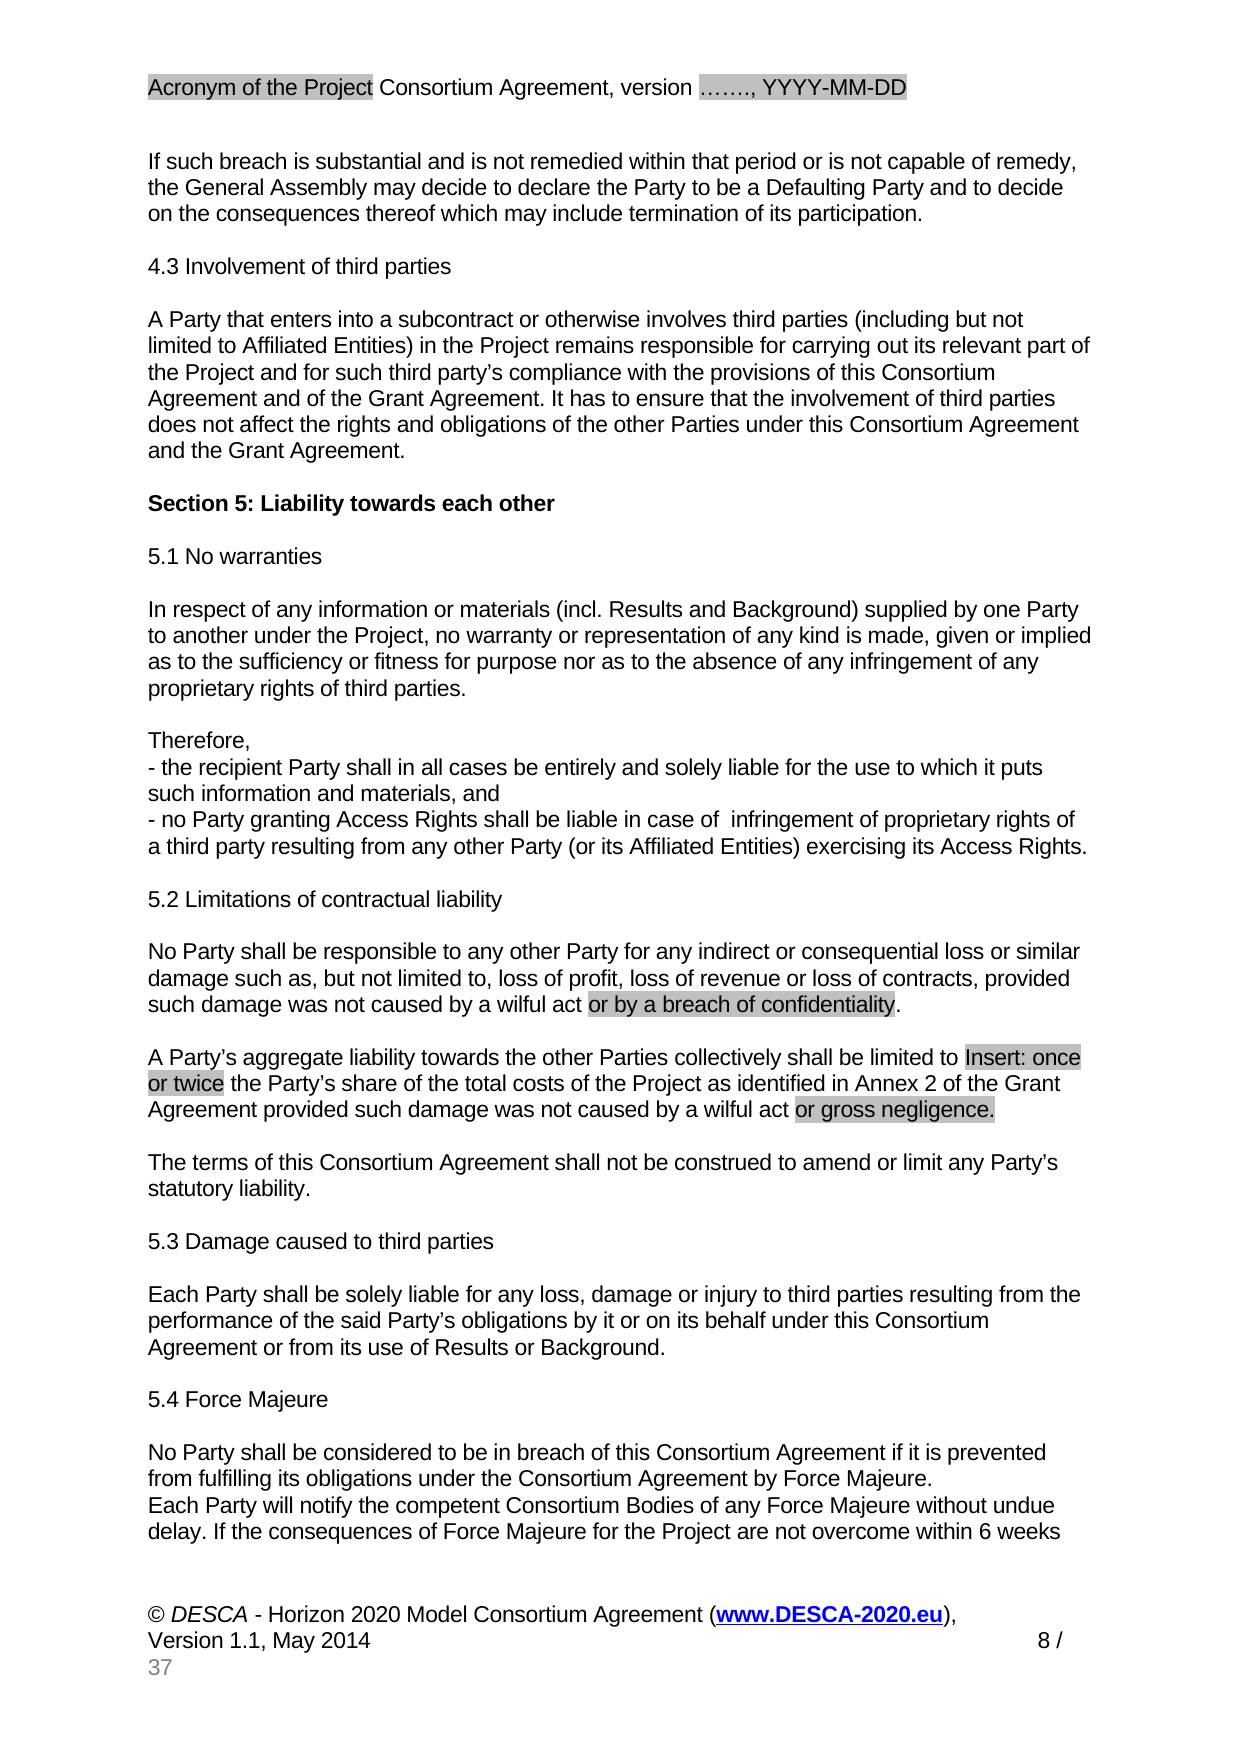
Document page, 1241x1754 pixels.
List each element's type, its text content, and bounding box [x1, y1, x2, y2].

text A Party’s aggregate liability towards the other Parties collectively shall be limited to Insert: once or twice the Party’s share of the total costs of the Project as identified in Annex 2 of the Grant Agreement provided such damage was not caused by a wilful act or gross negligence. [148, 1044, 1093, 1123]
subtitle Section 5: Liability towards each other [148, 490, 1093, 517]
text No Party shall be considered to be in breach of this Consortium Agreement if it is prevented from fulfilling its obligations under the Consortium Agreement by Force Majeure. [148, 1439, 1093, 1492]
text Therefore, [148, 727, 1093, 754]
text 5.2 Limitations of contractual liability [148, 886, 1093, 912]
text A Party that enters into a subcontract or otherwise involves third parties (including but not limited to Affiliated Entities) in the Project remains responsible for carrying out its relevant part of the Project and for such third party’s compliance with the provisions of this Consortium Agreement and of the Grant Agreement. It has to ensure that the involvement of third parties does not affect the rights and obligations of the other Parties under this Consortium Agreement and the Grant Agreement. [148, 306, 1093, 464]
text - the recipient Party shall in all cases be entirely and solely liable for the use to which it puts such information and materials, and [148, 754, 1093, 806]
text No Party shall be responsible to any other Party for any indirect or consequential loss or similar damage such as, but not limited to, loss of profit, loss of revenue or loss of contracts, provided such damage was not caused by a wilful act or by a breach of confidentiality. [148, 938, 1093, 1017]
text - no Party granting Access Rights shall be liable in case of infringement of proprietary rights of a third party resulting from any other Party (or its Affiliated Entities) exercising its Access Rights. [148, 806, 1093, 859]
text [148, 1492, 1093, 1544]
text 5.3 Damage caused to third parties [148, 1228, 1093, 1254]
text If such breach is substantial and is not remedied within that period or is not capable of remedy, the General Assembly may decide to declare the Party to be a Defaulting Party and to decide on the consequences thereof which may include termination of its participation. [148, 148, 1093, 227]
text The terms of this Consortium Agreement shall not be construed to amend or limit any Party’s statutory liability. [148, 1149, 1093, 1202]
text In respect of any information or materials (incl. Results and Background) supplied by one Party to another under the Project, no warranty or representation of any kind is made, given or implied as to the sufficiency or fitness for purpose nor as to the absence of any infringement of any proprietary rights of third parties. [148, 596, 1093, 701]
text 5.1 No warranties [148, 543, 1093, 569]
text Each Party shall be solely liable for any loss, damage or injury to third parties resulting from the performance of the said Party’s obligations by it or on its behalf under this Consortium Agreement or from its use of Results or Background. [148, 1281, 1093, 1360]
text 4.3 Involvement of third parties [148, 253, 1093, 279]
text 5.4 Force Majeure [148, 1386, 1093, 1413]
